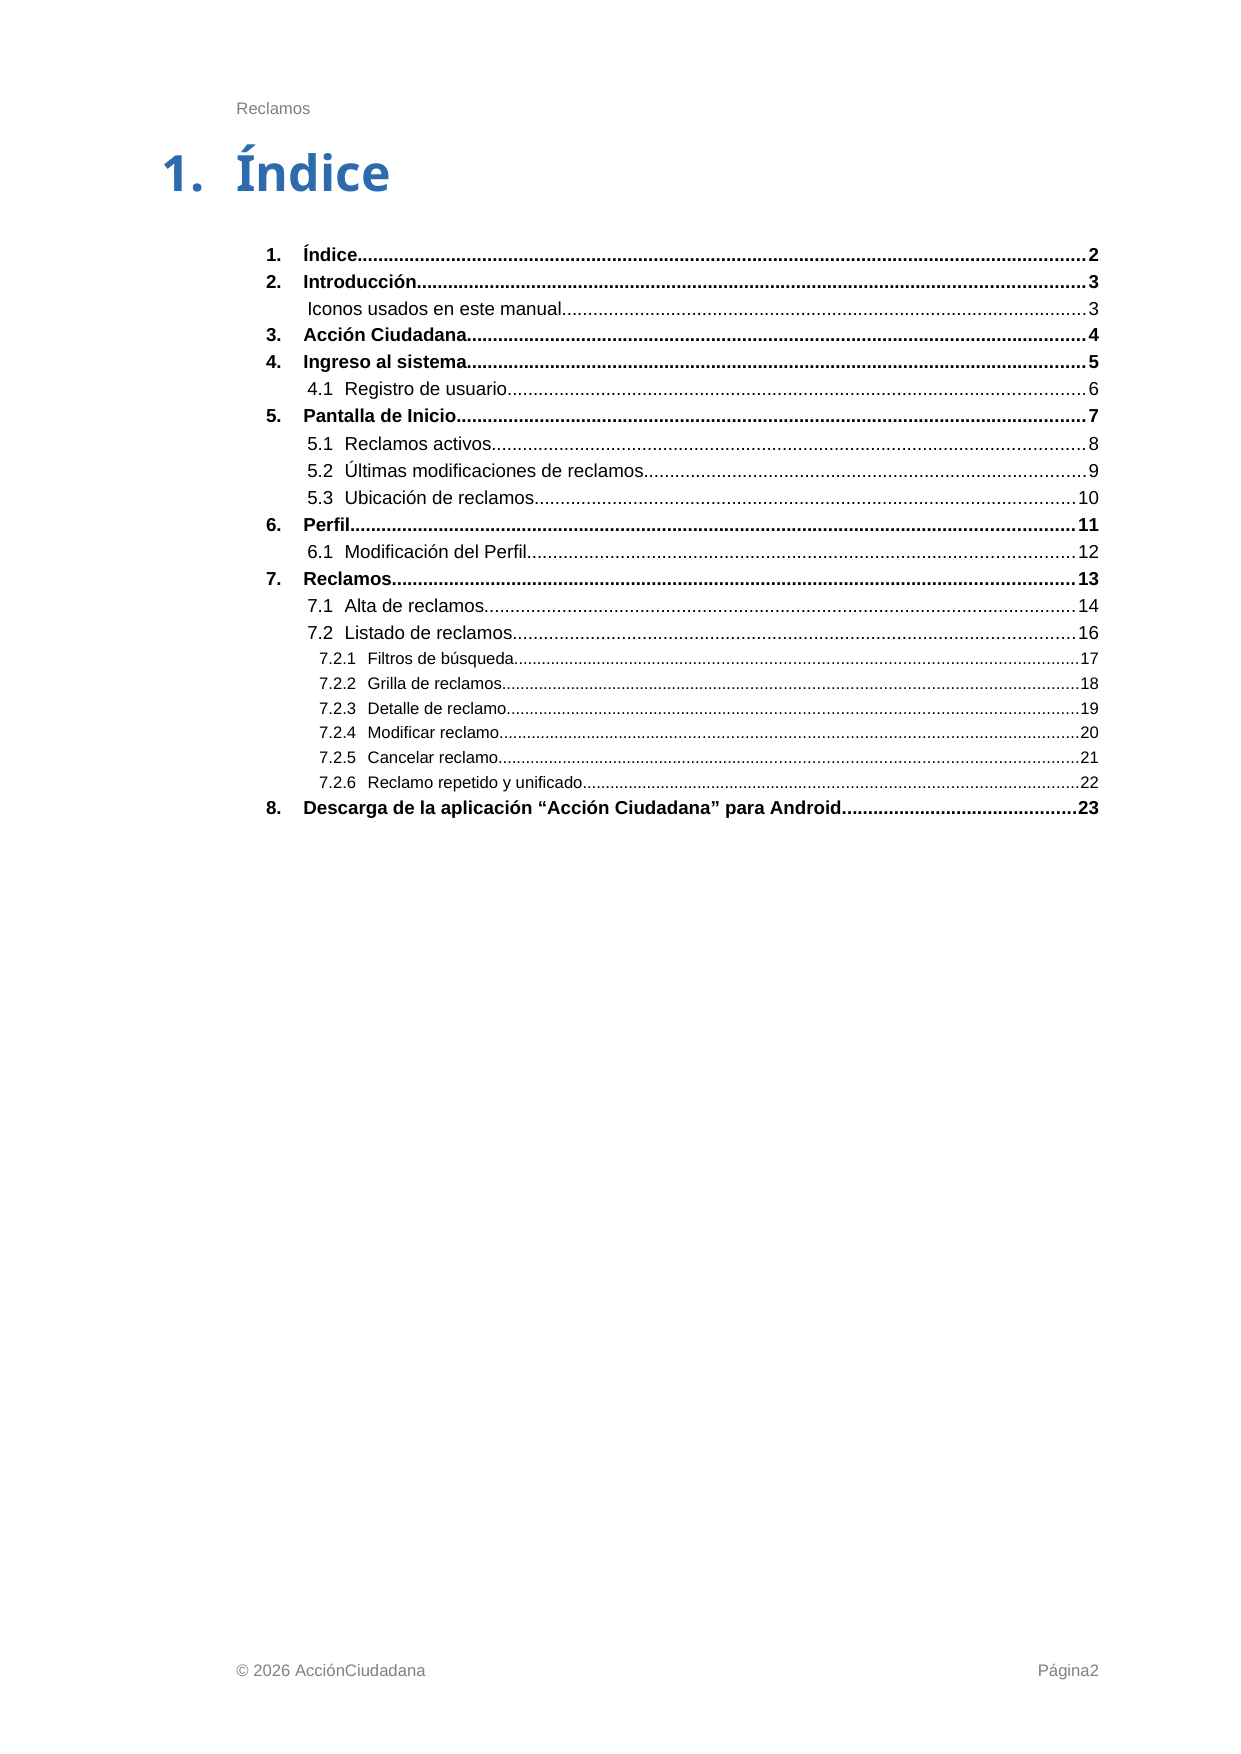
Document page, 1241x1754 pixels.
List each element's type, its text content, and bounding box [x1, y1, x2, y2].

text 7.2.2 Grilla de reclamos 18 [319, 674, 1092, 693]
text 5.3 Ubicación de reclamos 10 [307, 487, 1092, 508]
text Iconos usados en este manual 3 [307, 298, 1092, 320]
text 5. Pantalla de Inicio 7 [266, 405, 1092, 427]
text 6. Perfil 11 [266, 514, 1092, 535]
text 7.2.1 Filtros de búsqueda 17 [319, 649, 1092, 668]
text 8. Descarga de la aplicación “Acción Ciudadana” para Android. 23 [266, 797, 1092, 819]
text 7. Reclamos 13 [266, 568, 1092, 589]
text 5.1 Reclamos activos 8 [307, 432, 1092, 454]
text 4.1 Registro de usuario 6 [307, 378, 1092, 400]
text 7.2.5 Cancelar reclamo 21 [319, 748, 1092, 767]
text 2. Introducción 3 [266, 271, 1092, 293]
text 5.2 Últimas modificaciones de reclamos 9 [307, 459, 1092, 481]
text 7.2 Listado de reclamos 16 [307, 622, 1092, 643]
text 7.2.6 Reclamo repetido y unificado 22 [319, 772, 1092, 792]
text 6.1 Modificación del Perfil 12 [307, 541, 1092, 562]
text 1. Índice 2 [266, 244, 1092, 266]
text 3. Acción Ciudadana 4 [266, 324, 1092, 346]
subtitle Índice [161, 138, 1092, 207]
text 7.1 Alta de reclamos 14 [307, 595, 1092, 616]
text 4. Ingreso al sistema 5 [266, 351, 1092, 373]
text 7.2.3 Detalle de reclamo 19 [319, 698, 1092, 718]
text 7.2.4 Modificar reclamo 20 [319, 723, 1092, 742]
